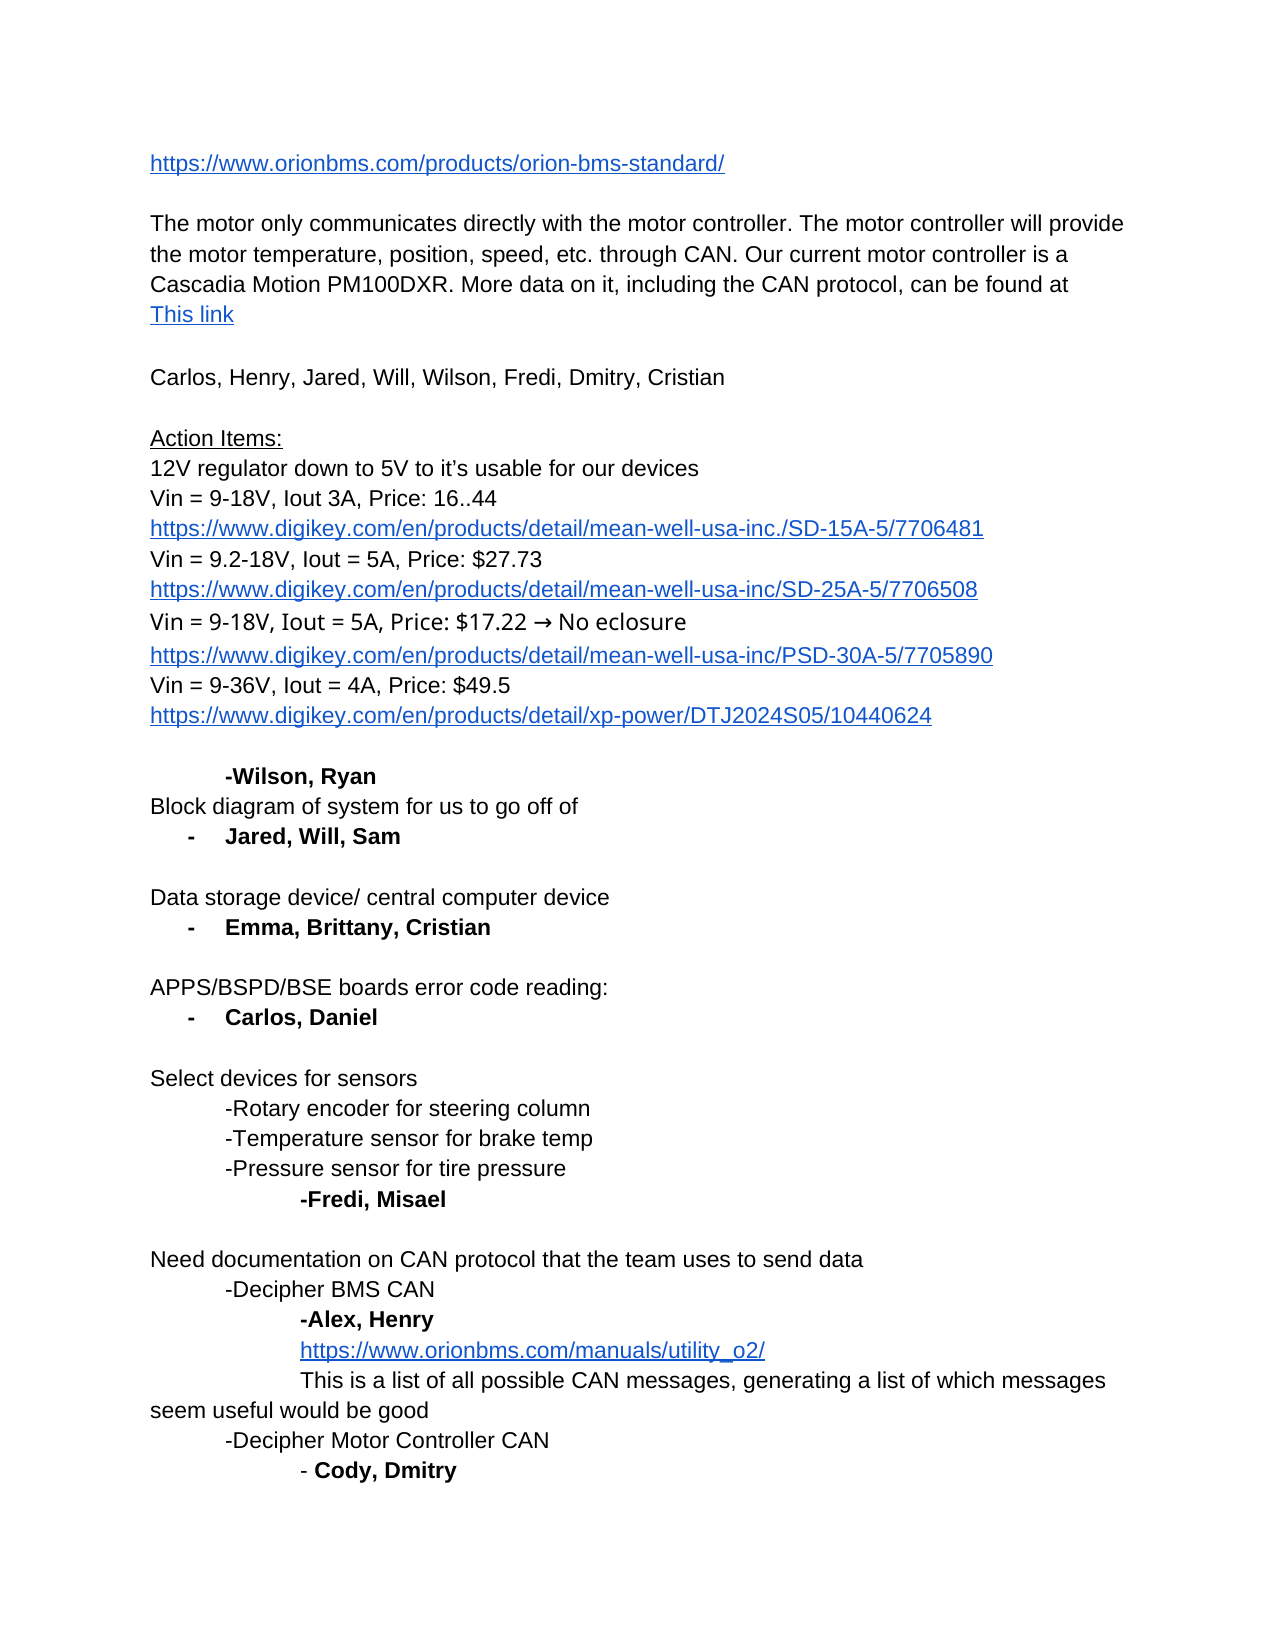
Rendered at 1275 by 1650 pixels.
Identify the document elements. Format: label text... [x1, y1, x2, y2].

text https://www.digikey.com/en/products/detail/xp-power/DTJ2024S05/10440624 [150, 702, 1125, 729]
text -Rotary encoder for steering column [150, 1095, 1125, 1121]
text -Decipher BMS CAN [150, 1276, 1125, 1303]
text - Cody, Dmitry [150, 1457, 1125, 1484]
text -Fredi, Misael [150, 1186, 1125, 1212]
text Vin = 9-36V, Iout = 4A, Price: $49.5 [150, 672, 1125, 698]
text This link [150, 301, 1125, 327]
text -Decipher Motor Controller CAN [150, 1427, 1125, 1454]
text Block diagram of system for us to go off of [150, 793, 1125, 819]
text https://www.orionbms.com/products/orion-bms-standard/ [150, 150, 1125, 176]
list Jared, Will, Sam [187, 823, 1125, 849]
text https://www.digikey.com/en/products/detail/mean-well-usa-inc/SD-25A-5/7706508 [150, 576, 1125, 602]
text 12V regulator down to 5V to it’s usable for our devices [150, 455, 1125, 481]
text https://www.digikey.com/en/products/detail/mean-well-usa-inc./SD-15A-5/7706481 [150, 515, 1125, 542]
text -Wilson, Ryan [150, 763, 1125, 789]
text Select devices for sensors [150, 1065, 1125, 1091]
text Vin = 9-18V, Iout = 5A, Price: $17.22 → No eclosure [150, 606, 1125, 637]
text Vin = 9.2-18V, Iout = 5A, Price: $27.73 [150, 546, 1125, 572]
text -Pressure sensor for tire pressure [150, 1155, 1125, 1182]
text APPS/BSPD/BSE boards error code reading: [150, 974, 1125, 1001]
text Action Items: [150, 425, 1125, 451]
text Need documentation on CAN protocol that the team uses to send data [150, 1246, 1125, 1272]
list Emma, Brittany, Cristian [187, 914, 1125, 940]
text Vin = 9-18V, Iout 3A, Price: 16..44 [150, 485, 1125, 511]
text https://www.orionbms.com/manuals/utility_o2/ This is a list of all possible CAN messages, generating a list of which messages seem useful would be good [150, 1337, 1125, 1423]
text Carlos, Henry, Jared, Will, Wilson, Fredi, Dmitry, Cristian [150, 364, 1125, 391]
list Carlos, Daniel [187, 1004, 1125, 1031]
text Data storage device/ central computer device [150, 883, 1125, 910]
text -Temperature sensor for brake temp [150, 1125, 1125, 1152]
text -Alex, Henry [150, 1306, 1125, 1333]
text https://www.digikey.com/en/products/detail/mean-well-usa-inc/PSD-30A-5/7705890 [150, 642, 1125, 668]
text The motor only communicates directly with the motor controller. The motor controller will provide the motor temperature, position, speed, etc. through CAN. Our current motor controller is a Cascadia Motion PM100DXR. More data on it, including the CAN protocol, can be found at [150, 210, 1125, 297]
